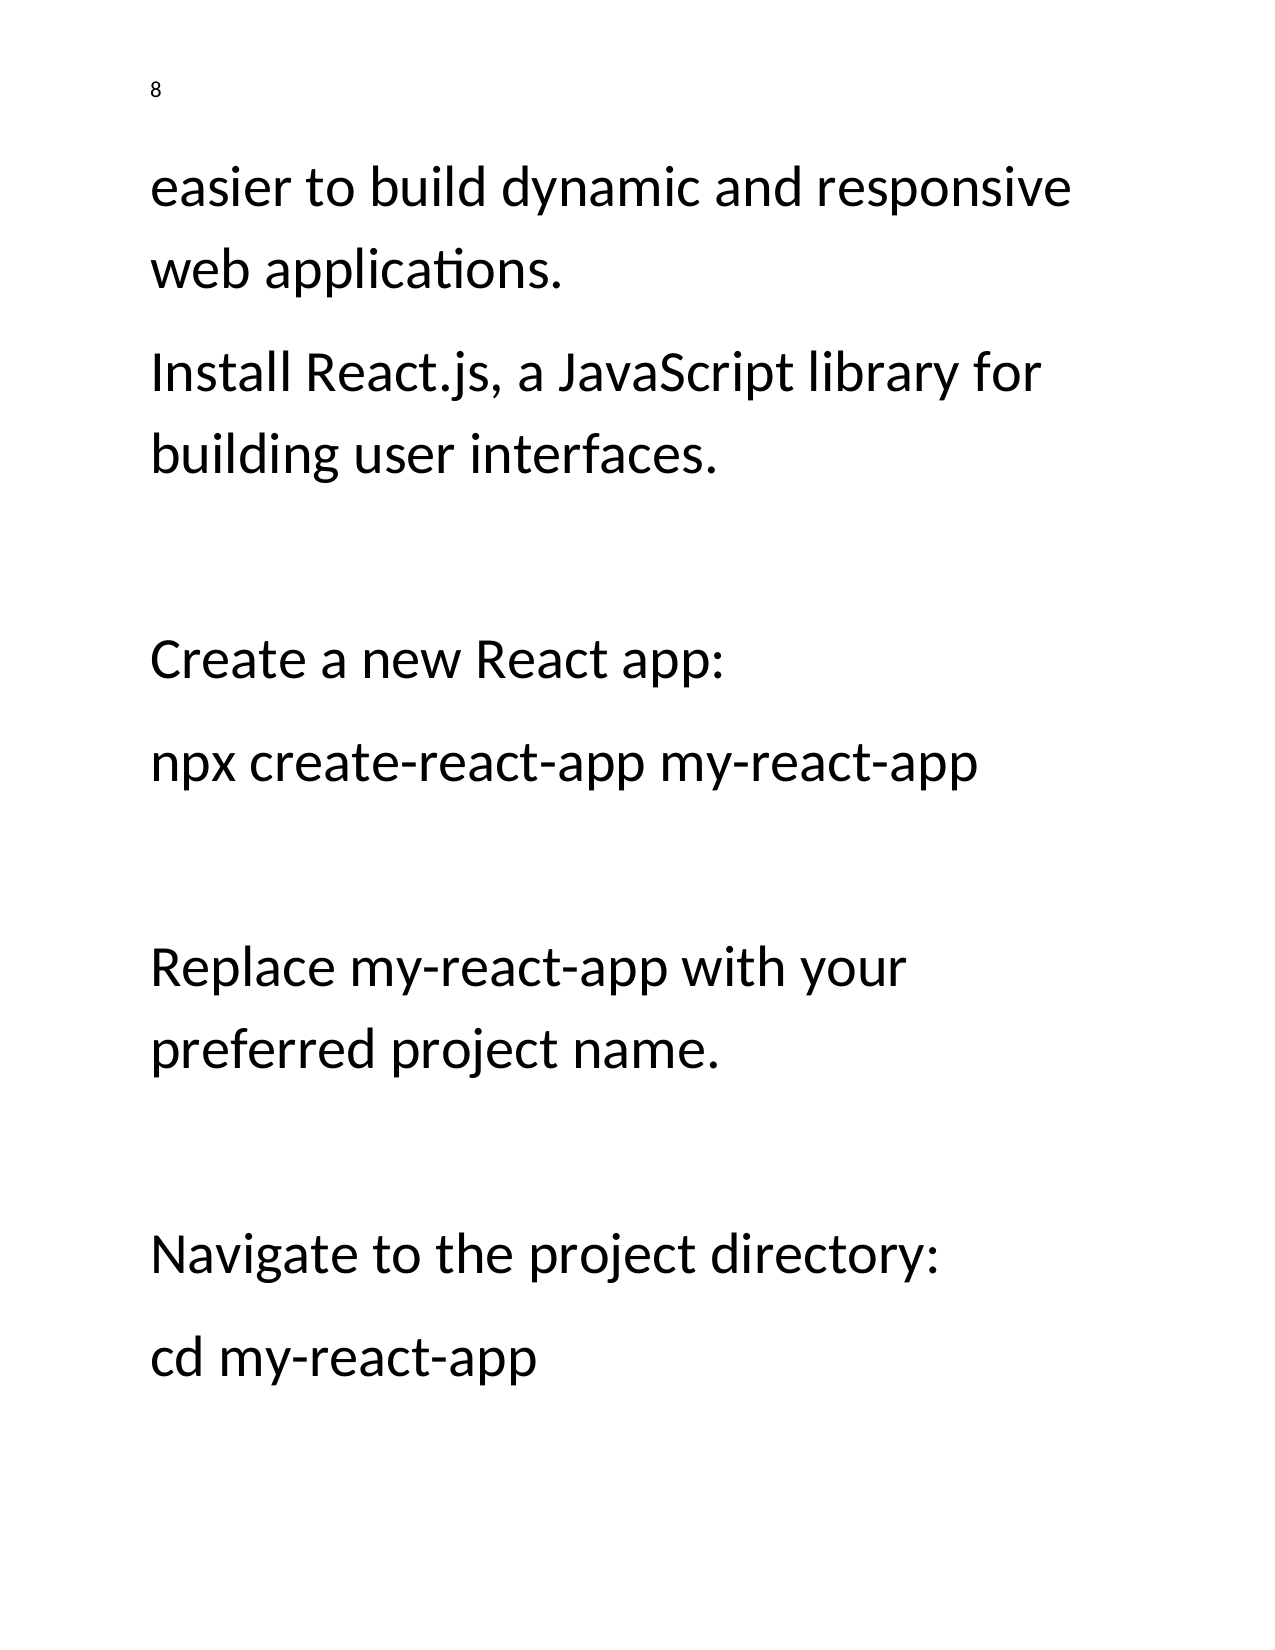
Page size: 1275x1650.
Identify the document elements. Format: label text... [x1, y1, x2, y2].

text Replace my-react-app with your preferred project name. [150, 930, 1125, 1083]
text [150, 150, 1125, 303]
text Create a new React app: [150, 622, 1125, 693]
text Install React.js, a JavaScript library for building user interfaces. [150, 334, 1125, 488]
text cd my-react-app [150, 1320, 1125, 1391]
text Navigate to the project directory: [150, 1217, 1125, 1288]
text npx create-react-app my-react-app [150, 724, 1125, 796]
